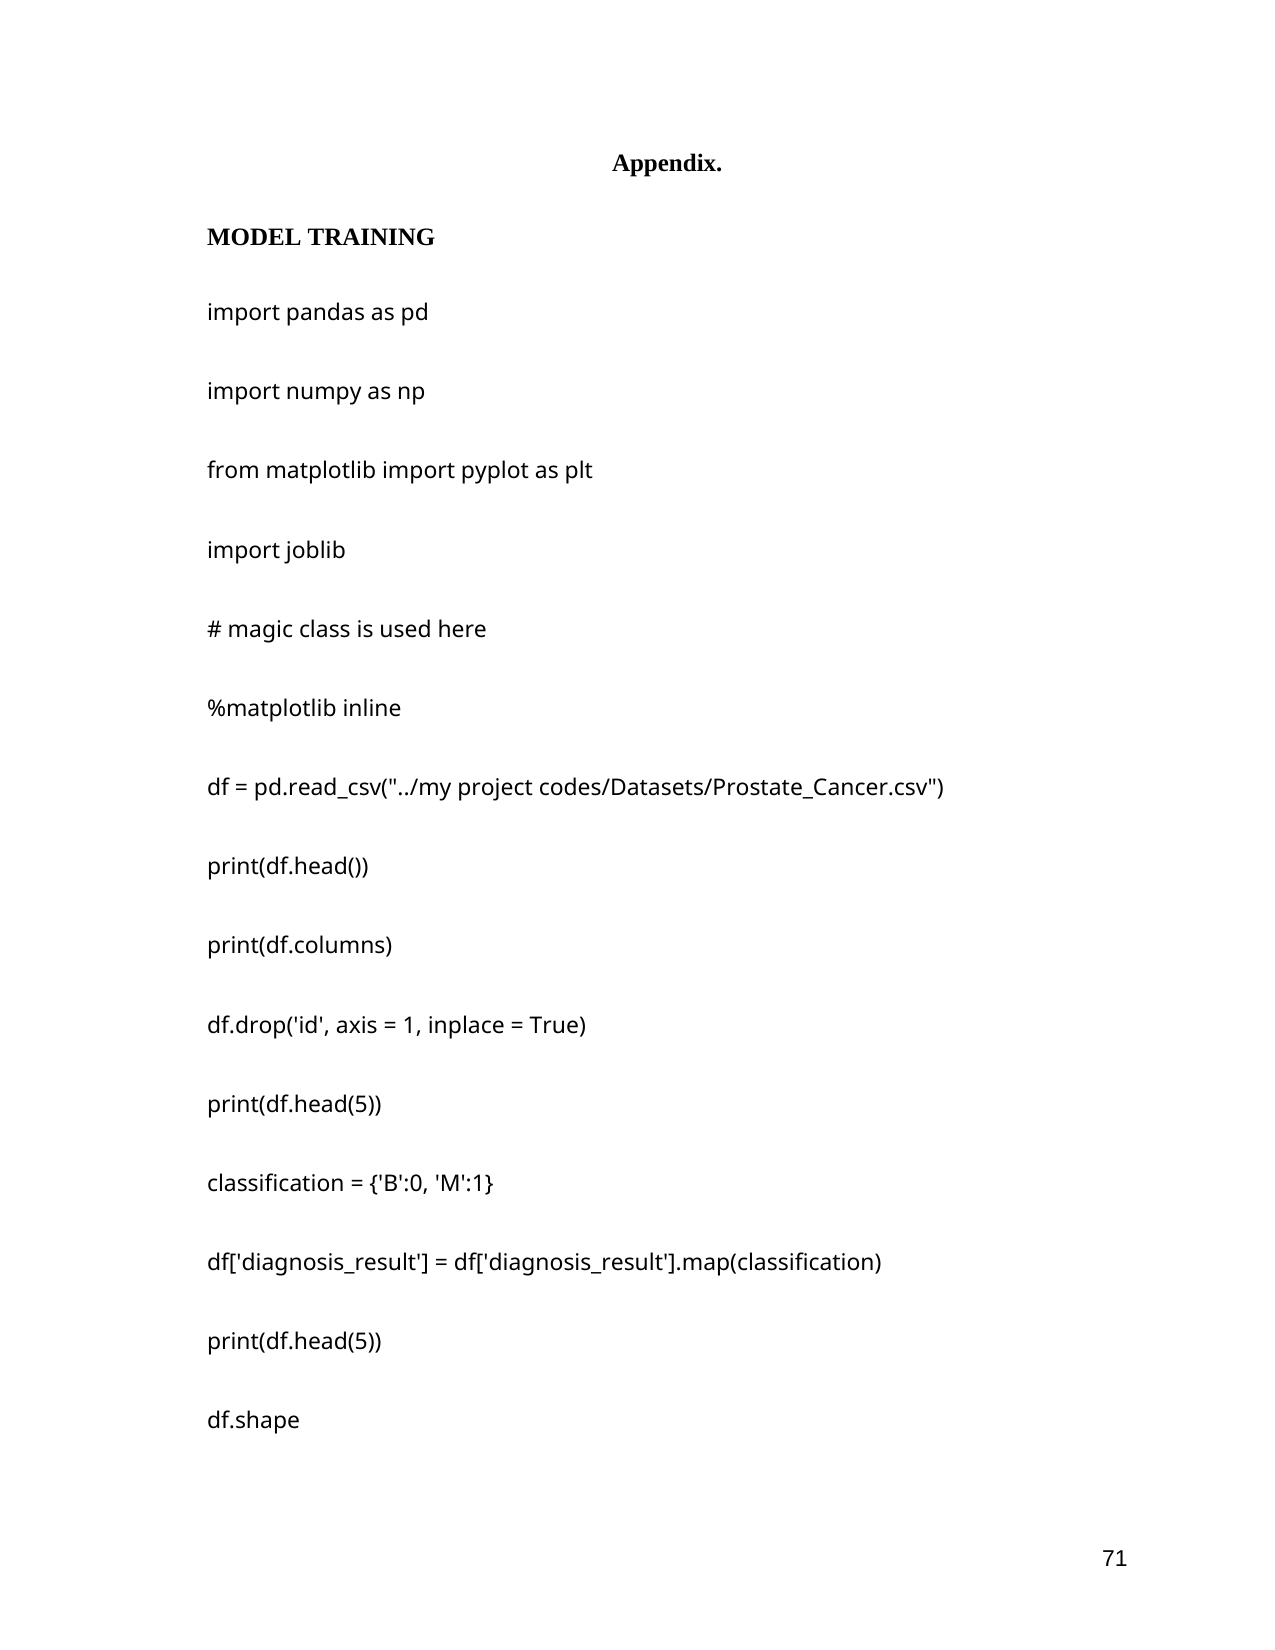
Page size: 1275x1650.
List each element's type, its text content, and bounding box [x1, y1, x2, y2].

text MODEL TRAINING [207, 222, 1127, 251]
text from matplotlib import pyplot as plt [207, 454, 1127, 486]
text print(df.columns) [207, 929, 1127, 961]
text df['diagnosis_result'] = df['diagnosis_result'].map(classification) [207, 1246, 1127, 1277]
text %matplotlib inline [207, 692, 1127, 723]
text import pandas as pd [207, 296, 1127, 327]
text df.shape [207, 1404, 1127, 1436]
text import numpy as np [207, 375, 1127, 406]
text df = pd.read_csv("../my project codes/Datasets/Prostate_Cancer.csv") [207, 771, 1127, 802]
text print(df.head(5)) [207, 1325, 1127, 1356]
text print(df.head()) [207, 850, 1127, 881]
text df.drop('id', axis = 1, inplace = True) [207, 1008, 1127, 1040]
text # magic class is used here [207, 613, 1127, 644]
text Appendix. [207, 148, 1127, 176]
text print(df.head(5)) [207, 1088, 1127, 1119]
text classification = {'B':0, 'M':1} [207, 1167, 1127, 1198]
text import joblib [207, 533, 1127, 565]
